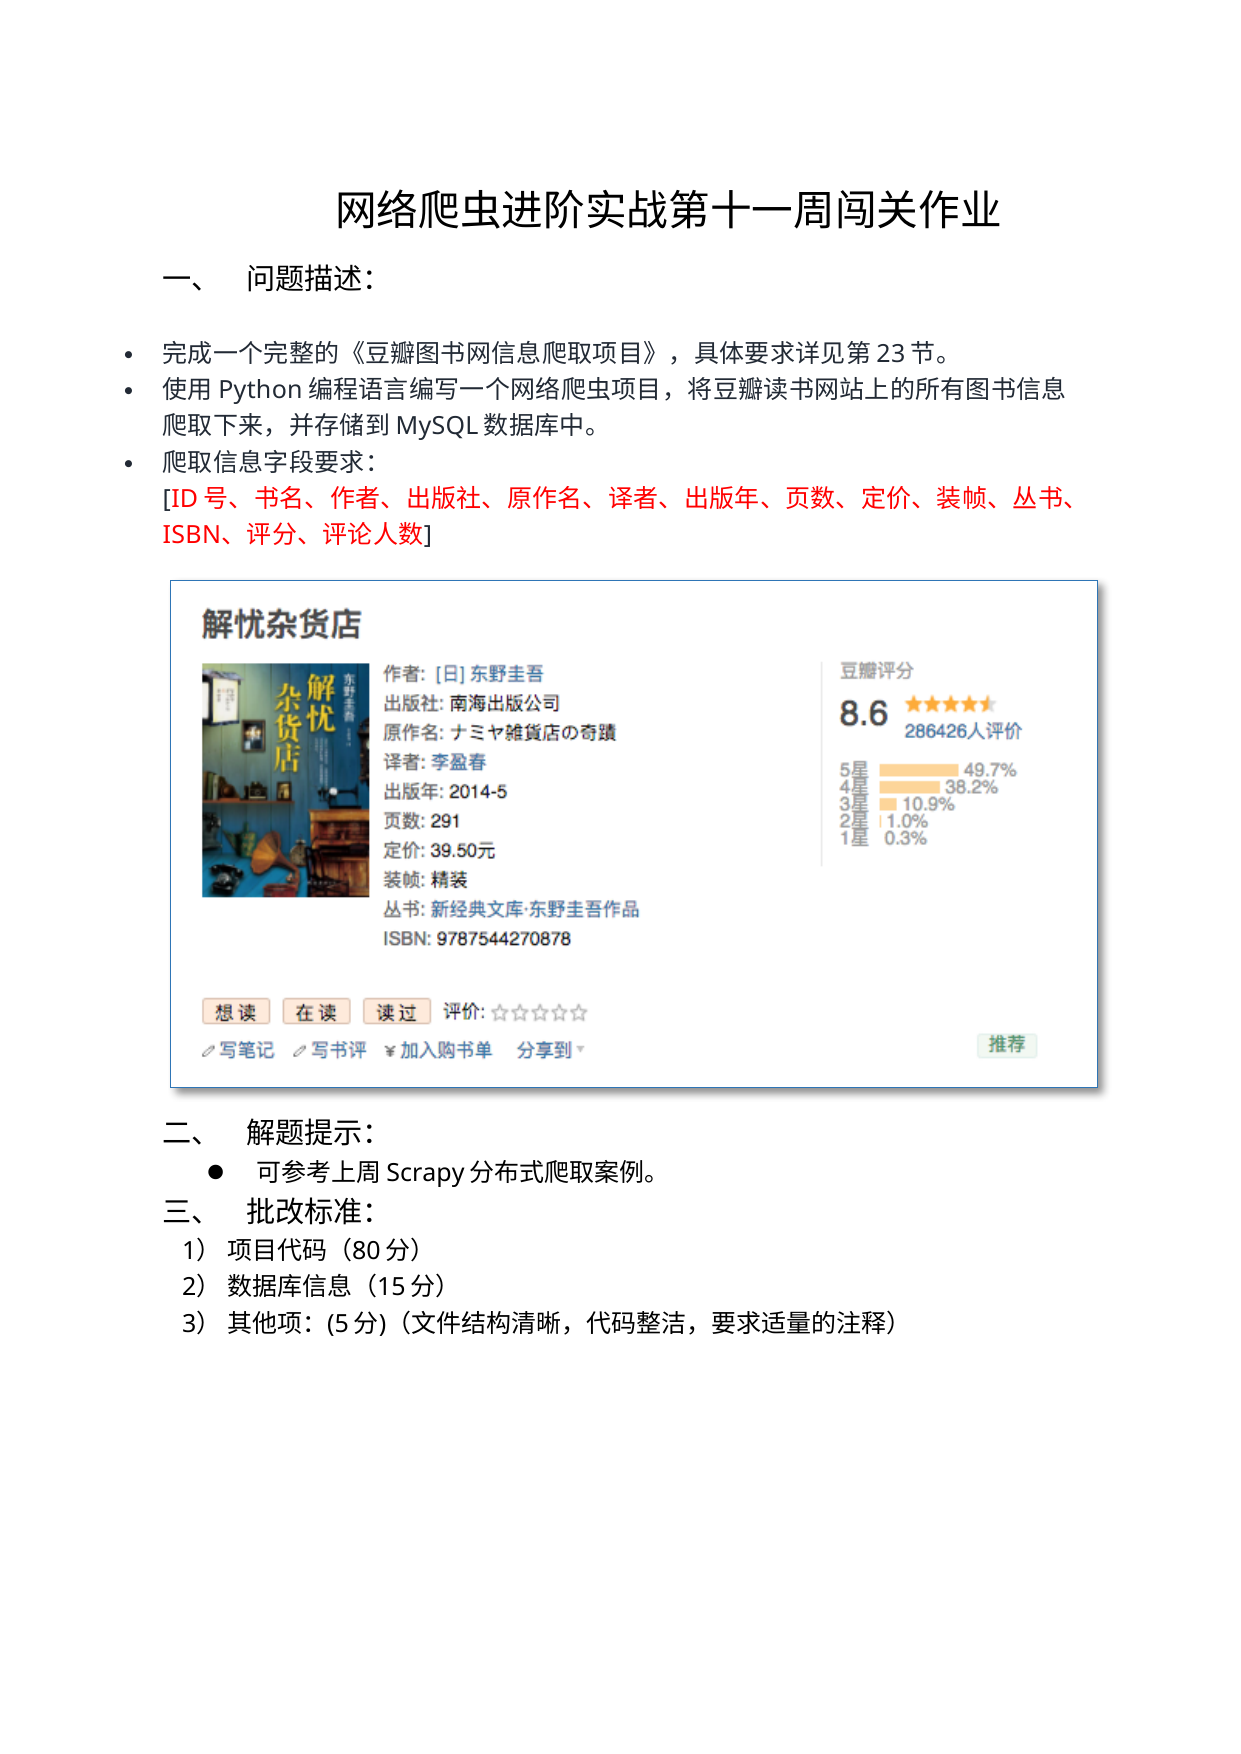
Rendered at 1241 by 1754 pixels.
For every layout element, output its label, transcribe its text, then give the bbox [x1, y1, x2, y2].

list 可参考上周Scrapy分布式爬取案例。 [206, 1152, 1090, 1188]
list 爬取信息字段要求： [ID号、书名、作者、出版社、原作名、译者、出版年、页数、定价、装帧、丛书、ISBN、评分、评论人数] [125, 442, 1090, 551]
picture [171, 581, 1097, 1087]
list 问题描述： [162, 256, 1090, 298]
text 3） 其他项：(5分)（文件结构清晰，代码整洁，要求适量的注释） [162, 1303, 1090, 1339]
text 1） 项目代码（80分） [162, 1231, 1090, 1267]
text 2） 数据库信息（15分） [162, 1267, 1090, 1303]
list 解题提示： [162, 1110, 1090, 1152]
list 完成一个完整的《豆瓣图书网信息爬取项目》，具体要求详见第23节。 [125, 333, 1090, 369]
list 批改标准： [162, 1188, 1090, 1231]
list 使用Python编程语言编写一个网络爬虫项目，将豆瓣读书网站上的所有图书信息爬取下来，并存储到MySQL数据库中。 [125, 369, 1090, 442]
